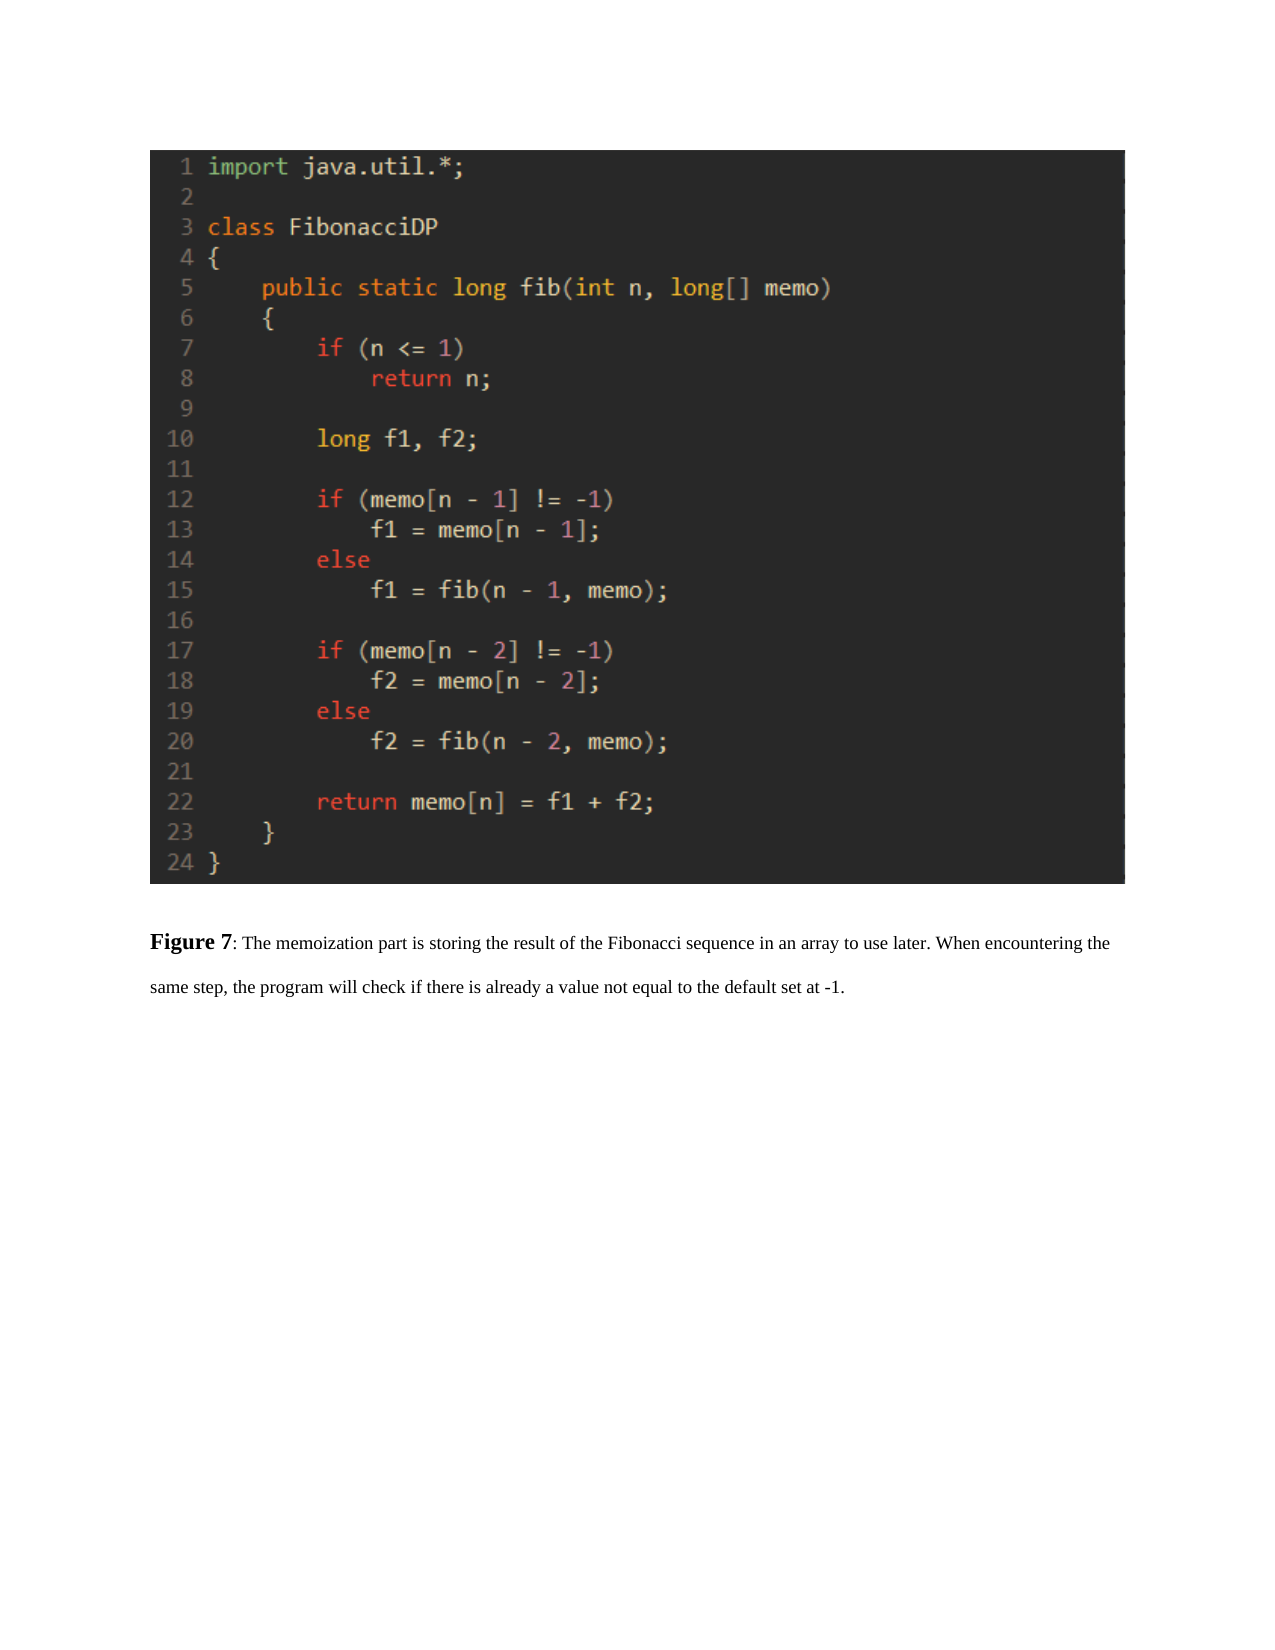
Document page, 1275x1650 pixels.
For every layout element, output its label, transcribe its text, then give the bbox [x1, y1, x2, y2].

text Figure 7: The memoization part is storing the result of the Fibonacci sequence in an array to use later. When encountering the same step, the program will check if there is already a value not equal to the default set at -1. [150, 928, 1125, 998]
picture [150, 150, 1125, 884]
